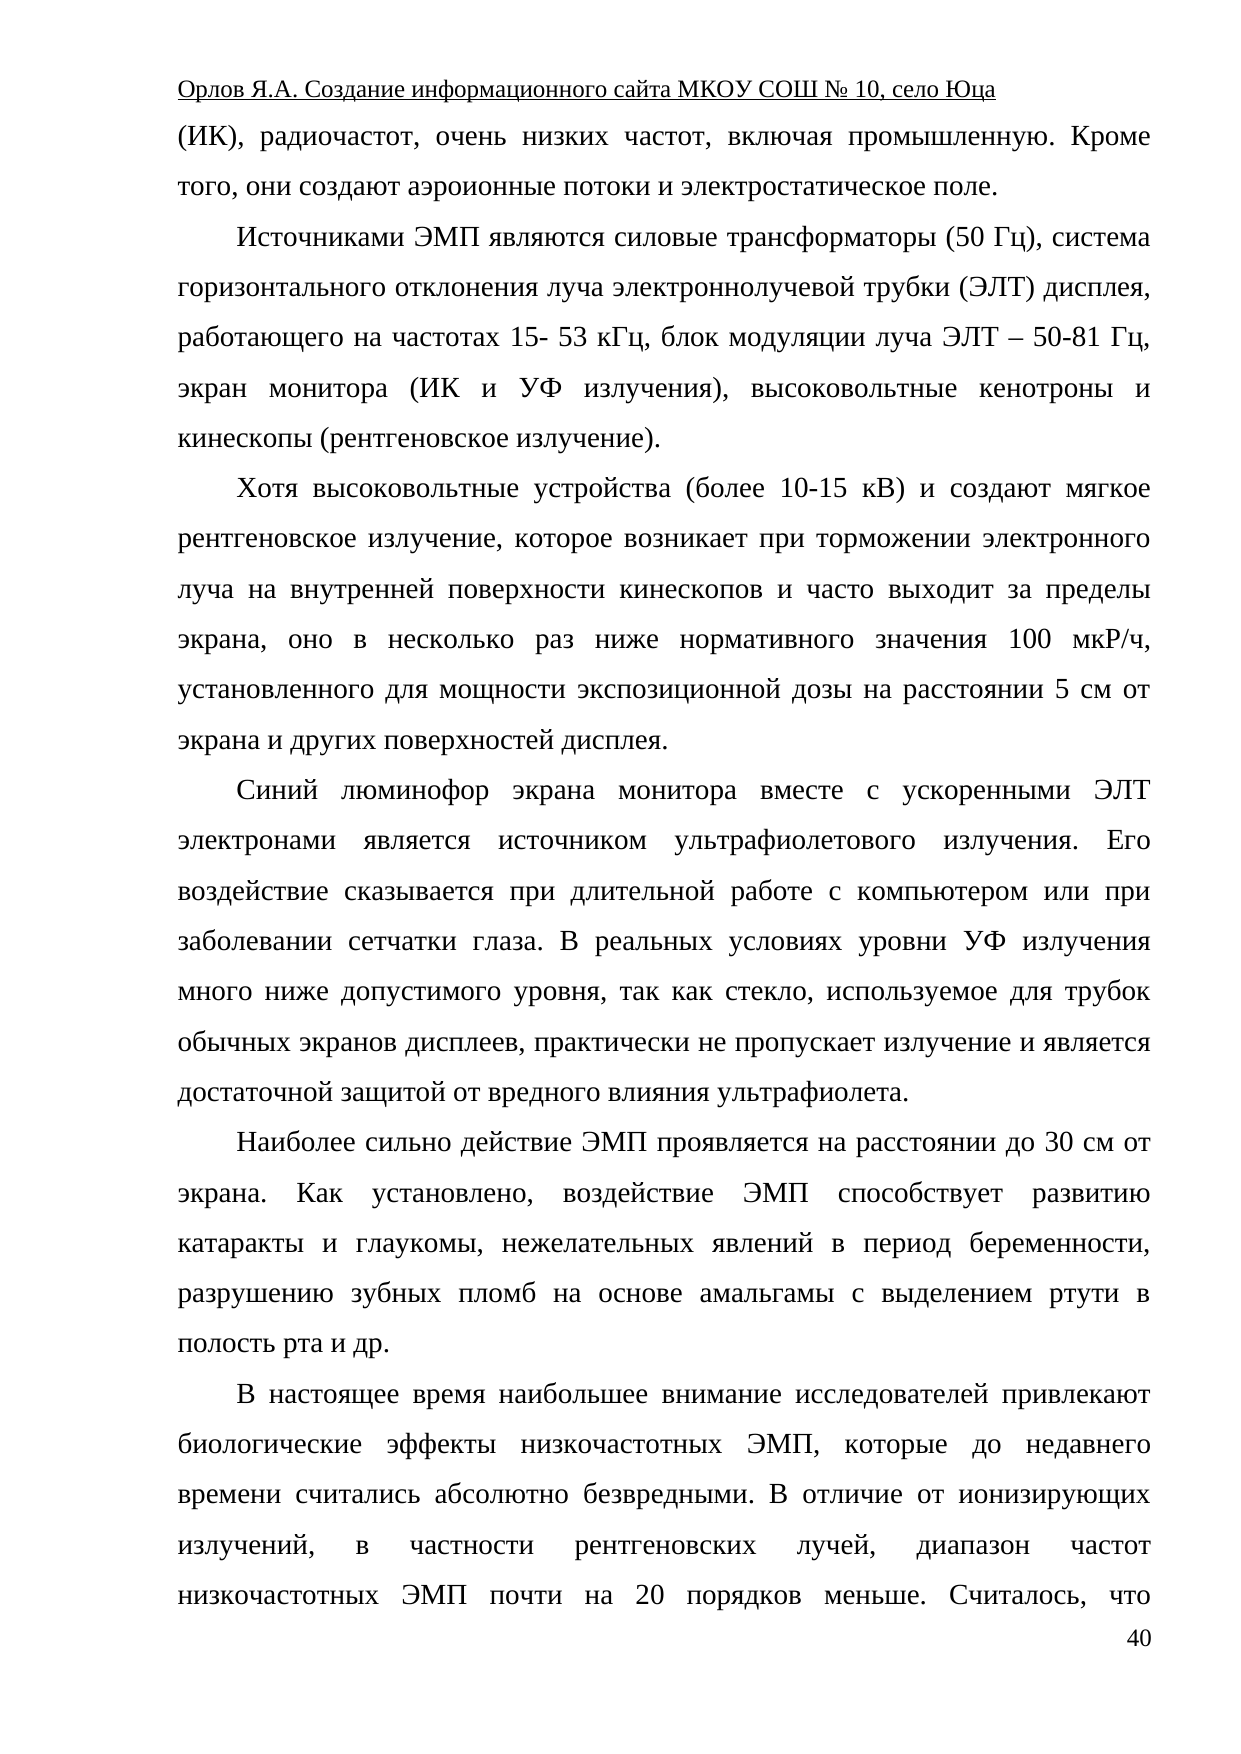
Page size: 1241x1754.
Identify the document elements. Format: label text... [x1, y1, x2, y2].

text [177, 1376, 1152, 1611]
text Наиболее сильно действие ЭМП проявляется на расстоянии до 30 см от экрана. Как установлено, воздействие ЭМП способствует развитию катаракты и глаукомы, нежелательных явлений в период беременности, разрушению зубных пломб на основе амальгамы с выделением ртути в полость рта и др. [177, 1124, 1152, 1359]
text Источниками ЭМП являются силовые трансформаторы (50 Гц), система горизонтального отклонения луча электроннолучевой трубки (ЭЛТ) дисплея, работающего на частотах 15- 53 кГц, блок модуляции луча ЭЛТ – 50-81 Гц, экран монитора (ИК и УФ излучения), высоковольтные кенотроны и кинескопы (рентгеновское излучение). [177, 219, 1152, 453]
text Хотя высоковольтные устройства (более 10-15 кВ) и создают мягкое рентгеновское излучение, которое возникает при торможении электронного луча на внутренней поверхности кинескопов и часто выходит за пределы экрана, оно в несколько раз ниже нормативного значения 100 мкР/ч, установленного для мощности экспозиционной дозы на расстоянии 5 см от экрана и других поверхностей дисплея. [177, 470, 1152, 755]
text Синий люминофор экрана монитора вместе с ускоренными ЭЛТ электронами является источником ультрафиолетового излучения. Его воздействие сказывается при длительной работе с компьютером или при заболевании сетчатки глаза. В реальных условиях уровни УФ излучения много ниже допустимого уровня, так как стекло, используемое для трубок обычных экранов дисплеев, практически не пропускает излучение и является достаточной защитой от вредного влияния ультрафиолета. [177, 772, 1152, 1108]
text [177, 118, 1152, 202]
